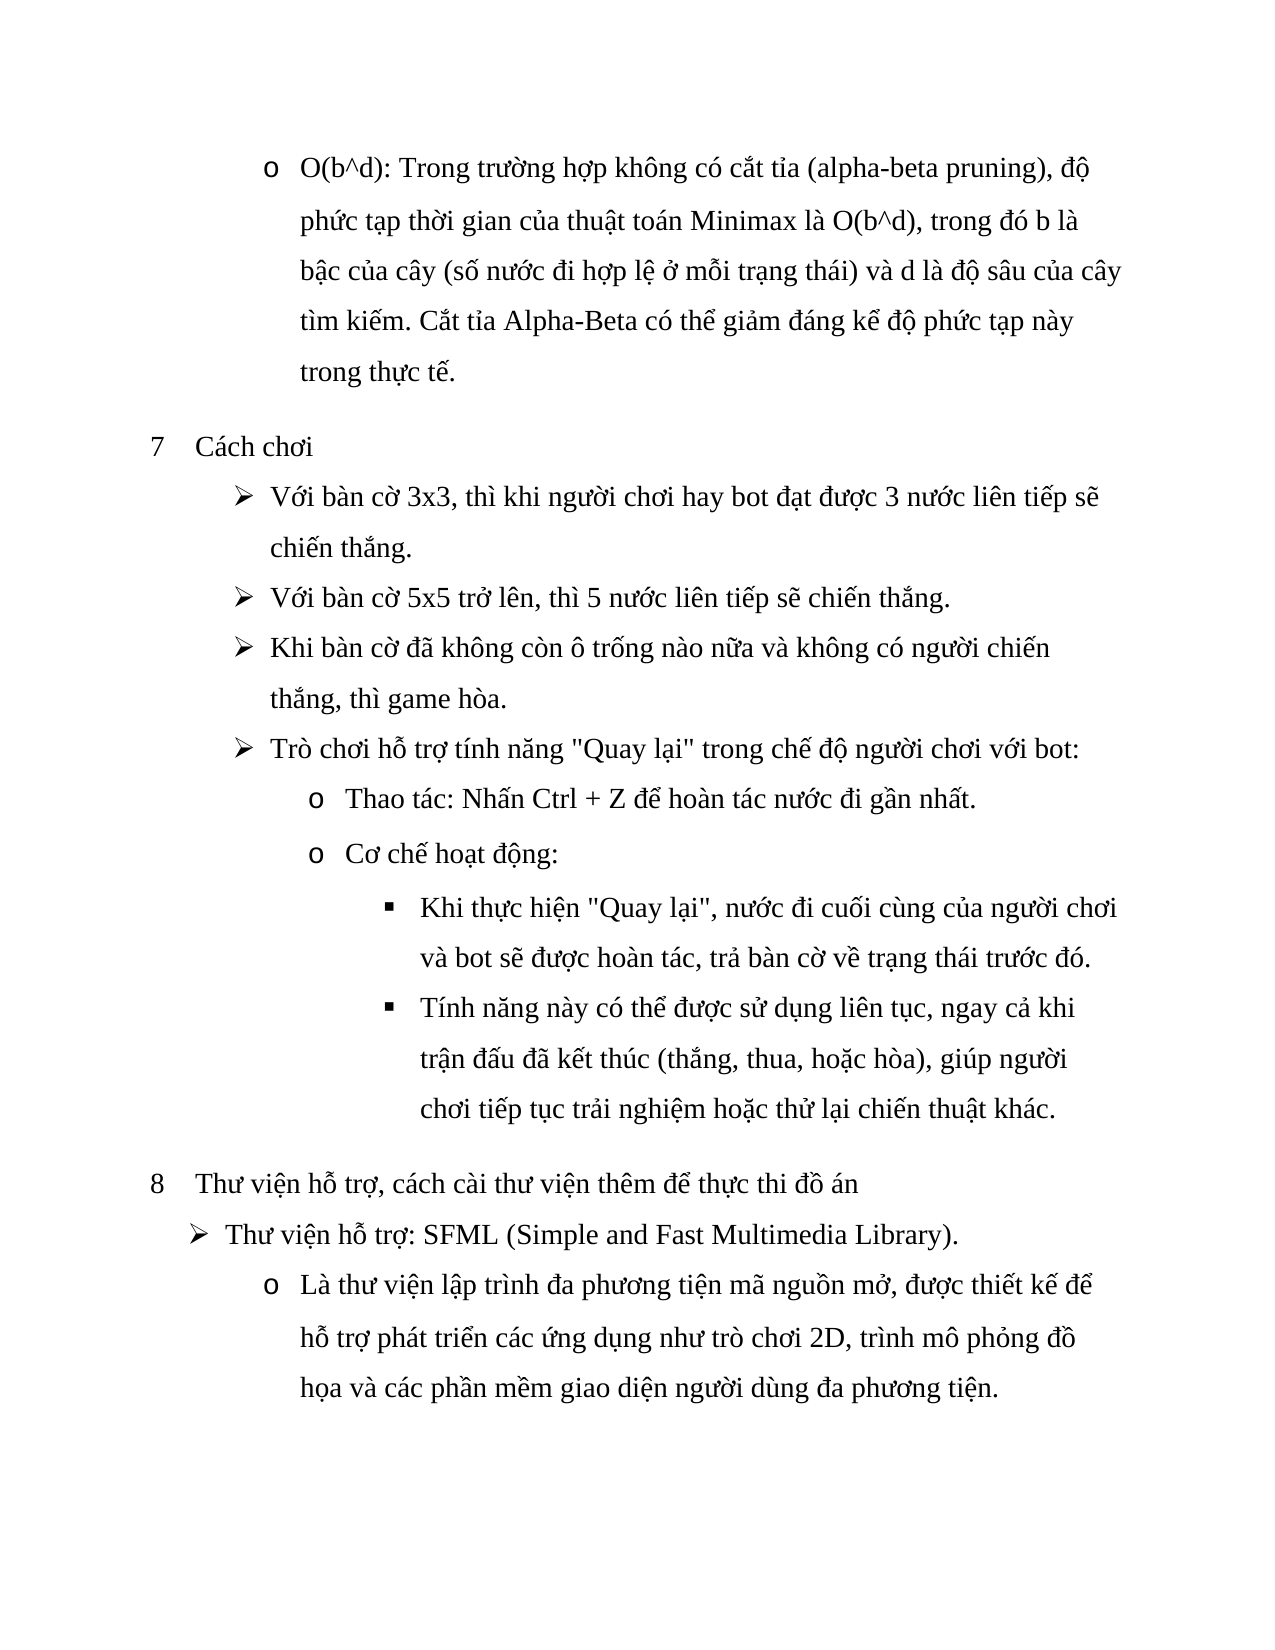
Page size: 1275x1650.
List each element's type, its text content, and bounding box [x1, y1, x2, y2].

list Tính năng này có thể được sử dụng liên tục, ngay cả khi trận đấu đã kết thúc (thắng, thua, hoặc hòa), giúp người chơi tiếp tục trải nghiệm hoặc thử lại chiến thuật khác. [382, 991, 1125, 1125]
subtitle Cách chơi [150, 429, 1125, 463]
list Thao tác: Nhấn Ctrl + Z để hoàn tác nước đi gần nhất. [307, 782, 1125, 818]
subtitle Thư viện hỗ trợ, cách cài thư viện thêm để thực thi đồ án [150, 1167, 1125, 1200]
list Khi thực hiện "Quay lại", nước đi cuối cùng của người chơi và bot sẽ được hoàn tác, trả bàn cờ về trạng thái trước đó. [382, 890, 1125, 974]
list Là thư viện lập trình đa phương tiện mã nguồn mở, được thiết kế để hỗ trợ phát triển các ứng dụng như trò chơi 2D, trình mô phỏng đồ họa và các phần mềm giao diện người dùng đa phương tiện. [262, 1267, 1125, 1404]
list Với bàn cờ 3x3, thì khi người chơi hay bot đạt được 3 nước liên tiếp sẽ chiến thắng. [232, 479, 1125, 563]
list Trò chơi hỗ trợ tính năng "Quay lại" trong chế độ người chơi với bot: [232, 731, 1125, 765]
list Với bàn cờ 5x5 trở lên, thì 5 nước liên tiếp sẽ chiến thắng. [232, 580, 1125, 614]
list Thư viện hỗ trợ: SFML (Simple and Fast Multimedia Library). [187, 1217, 1125, 1251]
list Khi bàn cờ đã không còn ô trống nào nữa và không có người chiến thắng, thì game hòa. [232, 631, 1125, 714]
list O(b^d): Trong trường hợp không có cắt tỉa (alpha-beta pruning), độ phức tạp thời gian của thuật toán Minimax là O(b^d), trong đó b là bậc của cây (số nước đi hợp lệ ở mỗi trạng thái) và d là độ sâu của cây tìm kiếm. Cắt tỉa Alpha-Beta có thể giảm đáng kể độ phức tạp này trong thực tế. [262, 150, 1125, 387]
list Cơ chế hoạt động: [307, 836, 1125, 872]
